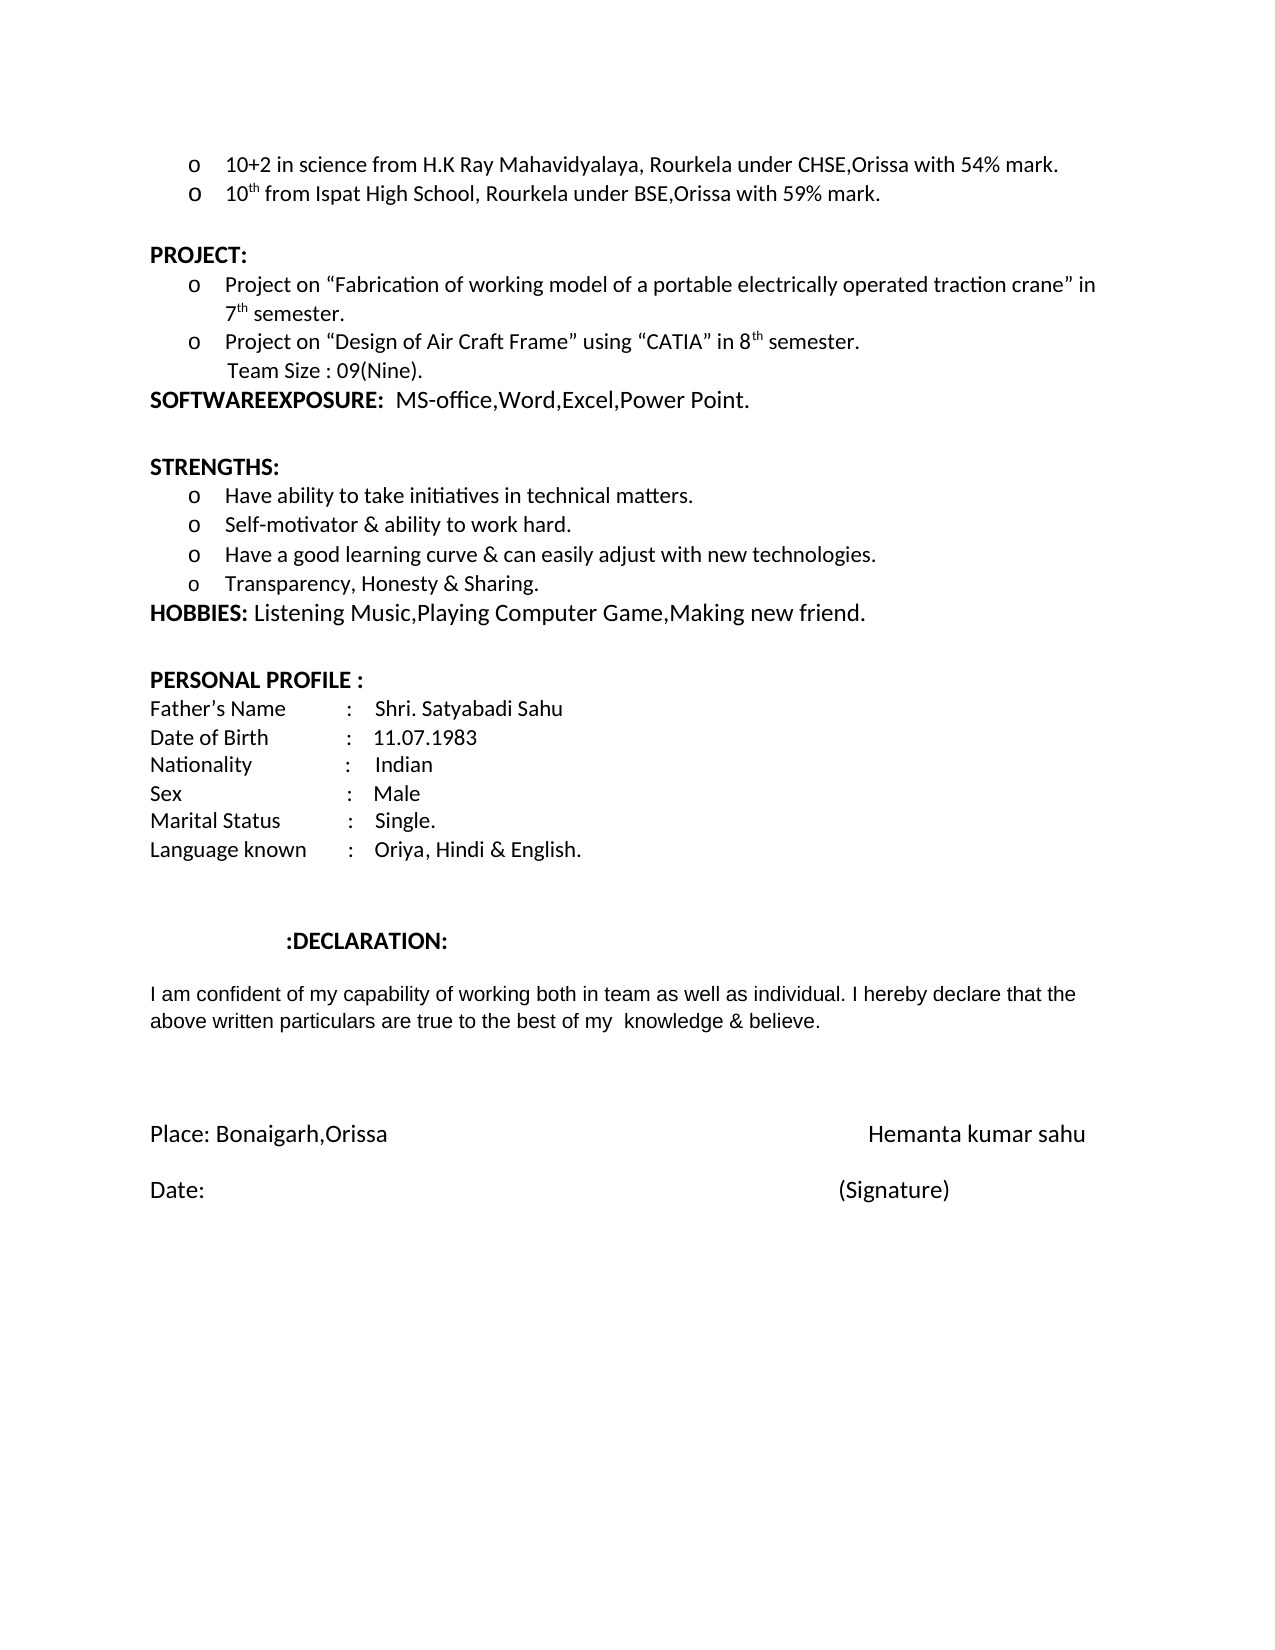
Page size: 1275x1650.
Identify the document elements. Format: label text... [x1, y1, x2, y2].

text SOFTWAREEXPOSURE: MS-office,Word,Excel,Power Point. [150, 384, 1125, 415]
text Father’s Name : Shri. Satyabadi Sahu [150, 694, 1125, 723]
list Have a good learning curve & can easily adjust with new technologies. [187, 540, 1125, 569]
list Self-motivator & ability to work hard. [187, 511, 1125, 540]
list Project on “Fabrication of working model of a portable electrically operated traction crane” in 7th semester. [187, 270, 1125, 327]
text PERSONAL PROFILE : [150, 664, 1125, 694]
text Language known : Oriya, Hindi & English. [150, 835, 1125, 863]
text Place: Bonaigarh,Orissa Hemanta kumar sahu [150, 1118, 1125, 1149]
text Date of Birth : 11.07.1983 [150, 723, 1125, 751]
list Project on “Design of Air Craft Frame” using “CATIA” in 8th semester. [187, 327, 1125, 356]
text PROJECT: [150, 239, 1125, 270]
text Date: (Signature) [150, 1174, 1125, 1204]
list 10+2 in science from H.K Ray Mahavidyalaya, Rourkela under CHSE,Orissa with 54% mark. [187, 150, 1125, 179]
text Marital Status : Single. [150, 807, 1125, 835]
list 10th from Ispat High School, Rourkela under BSE,Orissa with 59% mark. [187, 179, 1125, 209]
text STRENGTHS: [150, 451, 1125, 481]
list Transparency, Honesty & Sharing. [187, 569, 1125, 597]
text I am confident of my capability of working both in team as well as individual. I hereby declare that the above written particulars are true to the best of my knowledge & believe. [150, 981, 1125, 1033]
text :DECLARATION: [150, 926, 1125, 956]
text Team Size : 09(Nine). [150, 356, 1125, 384]
text Nationality : Indian [150, 751, 1125, 779]
list Have ability to take initiatives in technical matters. [187, 481, 1125, 511]
text Sex : Male [150, 779, 1125, 807]
text HOBBIES: Listening Music,Playing Computer Game,Making new friend. [150, 597, 1125, 628]
